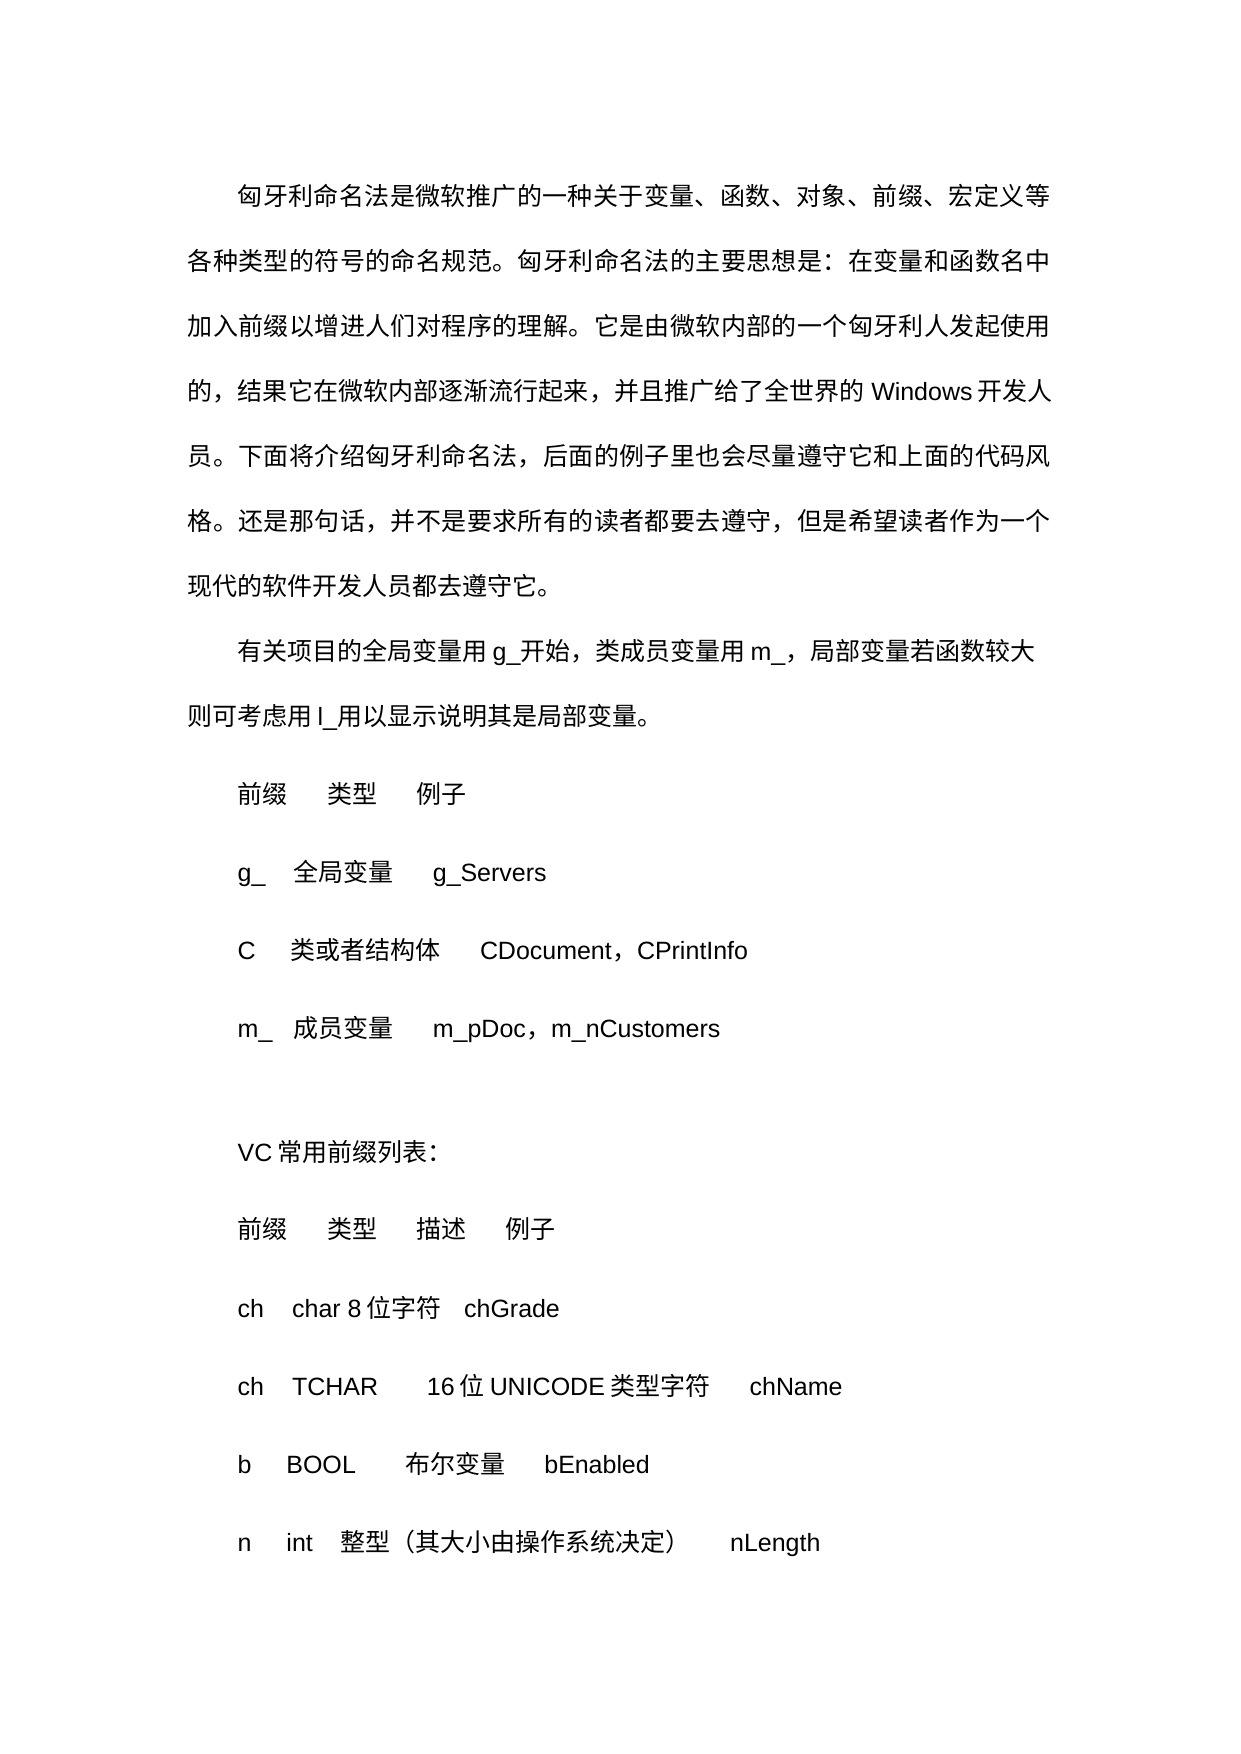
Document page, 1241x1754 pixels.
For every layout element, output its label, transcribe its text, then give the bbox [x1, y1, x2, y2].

text ch TCHAR 16位UNICODE类型字符 chName [187, 1352, 1053, 1417]
text g_ 全局变量 g_Servers [187, 838, 1053, 903]
text 前缀 类型 描述 例子 [187, 1196, 1053, 1261]
text 有关项目的全局变量用g_开始，类成员变量用m_，局部变量若函数较大则可考虑用l_用以显示说明其是局部变量。 [187, 617, 1053, 747]
text 匈牙利命名法是微软推广的一种关于变量、函数、对象、前缀、宏定义等各种类型的符号的命名规范。匈牙利命名法的主要思想是：在变量和函数名中加入前缀以增进人们对程序的理解。它是由微软内部的一个匈牙利人发起使用的，结果它在微软内部逐渐流行起来，并且推广给了全世界的Windows开发人员。下面将介绍匈牙利命名法，后面的例子里也会尽量遵守它和上面的代码风格。还是那句话，并不是要求所有的读者都要去遵守，但是希望读者作为一个现代的软件开发人员都去遵守它。 [187, 162, 1053, 617]
text 前缀 类型 例子 [187, 760, 1053, 825]
text C 类或者结构体 CDocument，CPrintInfo [187, 916, 1053, 981]
text VC常用前缀列表： [187, 1118, 1053, 1183]
text n int 整型（其大小由操作系统决定） nLength [187, 1508, 1053, 1573]
text b BOOL 布尔变量 bEnabled [187, 1430, 1053, 1495]
text ch char 8位字符 chGrade [187, 1274, 1053, 1339]
text m_ 成员变量 m_pDoc，m_nCustomers [187, 994, 1053, 1059]
